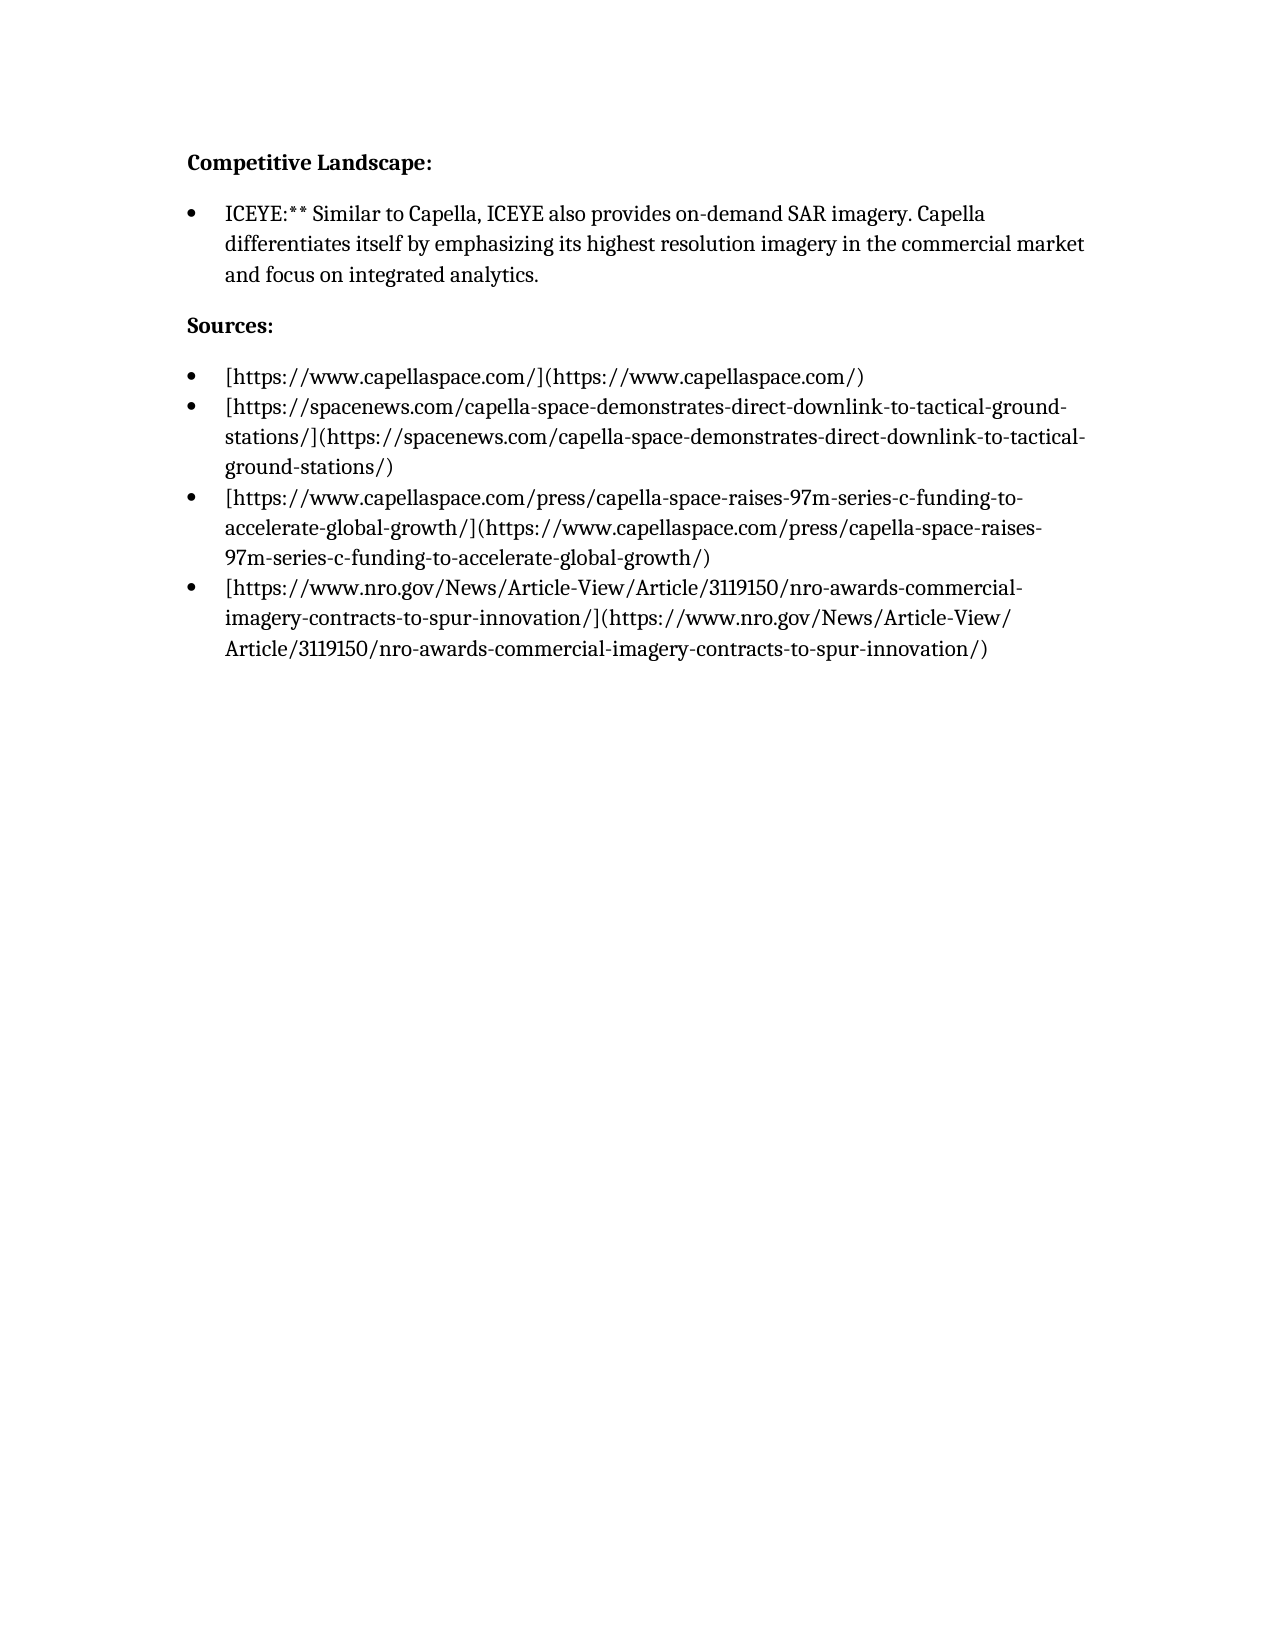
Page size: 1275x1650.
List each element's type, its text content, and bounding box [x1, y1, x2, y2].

text Sources: [187, 312, 1087, 339]
list [https://spacenews.com/capella-space-demonstrates-direct-downlink-to-tactical-ground-stations/](https://spacenews.com/capella-space-demonstrates-direct-downlink-to-tactical-ground-stations/) [187, 394, 1087, 481]
list [https://www.nro.gov/News/Article-View/Article/3119150/nro-awards-commercial-imagery-contracts-to-spur-innovation/](https://www.nro.gov/News/Article-View/Article/3119150/nro-awards-commercial-imagery-contracts-to-spur-innovation/) [187, 575, 1087, 662]
list ICEYE:** Similar to Capella, ICEYE also provides on-demand SAR imagery. Capella differentiates itself by emphasizing its highest resolution imagery in the commercial market and focus on integrated analytics. [187, 201, 1087, 288]
list [https://www.capellaspace.com/press/capella-space-raises-97m-series-c-funding-to-accelerate-global-growth/](https://www.capellaspace.com/press/capella-space-raises-97m-series-c-funding-to-accelerate-global-growth/) [187, 484, 1087, 571]
text Competitive Landscape: [187, 150, 1087, 176]
list [https://www.capellaspace.com/](https://www.capellaspace.com/) [187, 363, 1087, 390]
